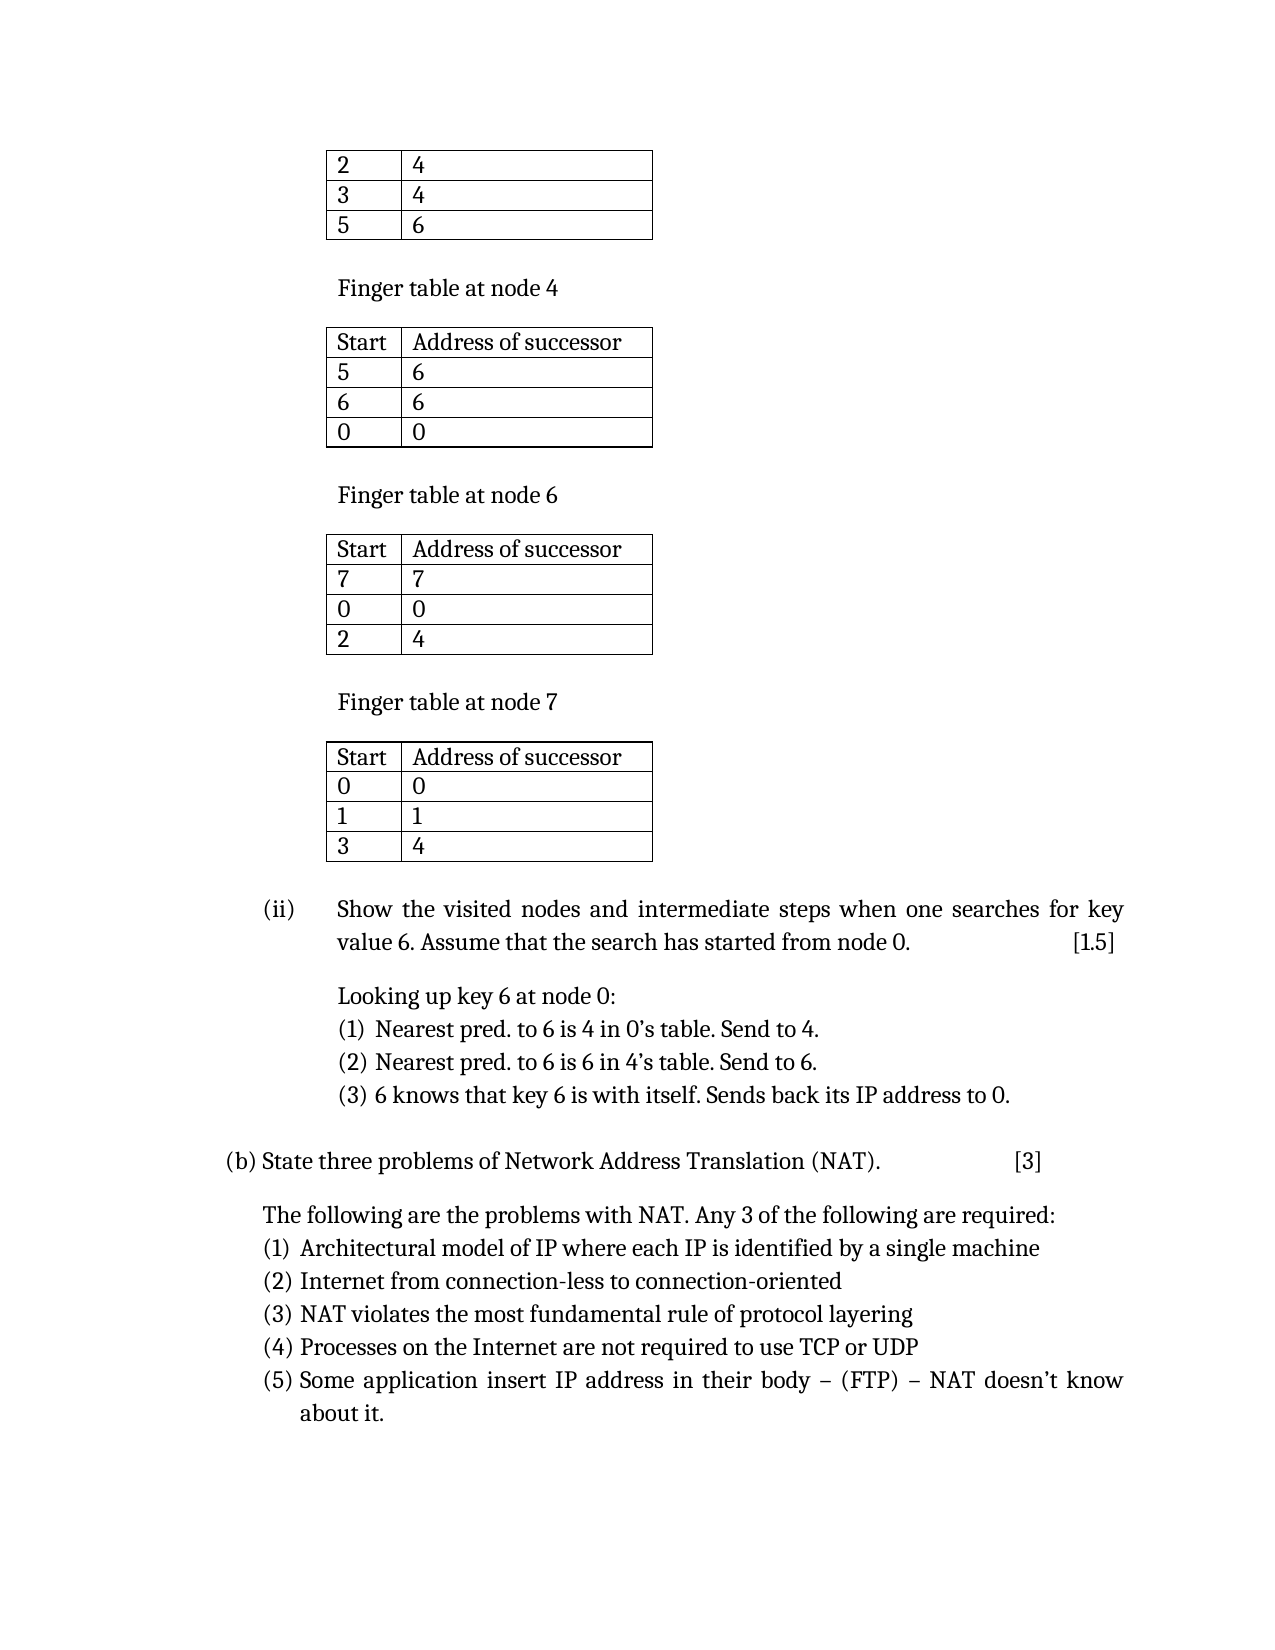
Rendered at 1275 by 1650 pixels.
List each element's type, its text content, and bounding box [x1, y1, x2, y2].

table_cell 0 [402, 418, 652, 446]
table_cell 0 [402, 595, 652, 624]
table_cell 7 [327, 565, 401, 594]
list Nearest pred. to 6 is 4 in 0’s table. Send to 4. [337, 1014, 1125, 1043]
list Internet from connection-less to connection-oriented [262, 1267, 1125, 1295]
list 6 knows that key 6 is with itself. Sends back its IP address to 0. [337, 1081, 1125, 1109]
table_cell 3 [327, 832, 401, 861]
table_cell 5 [327, 358, 401, 387]
list Finger table at node 4 [337, 273, 1125, 302]
table_cell 7 [402, 565, 652, 594]
list NAT violates the most fundamental rule of protocol layering [262, 1299, 1125, 1328]
table_cell 4 [402, 181, 652, 209]
table_cell 2 [327, 625, 401, 653]
table_cell 0 [327, 772, 401, 801]
table_cell 6 [402, 388, 652, 417]
list Some application insert IP address in their body – (FTP) – NAT doesn’t know about it. [262, 1366, 1125, 1427]
list Processes on the Internet are not required to use TCP or UDP [262, 1333, 1125, 1361]
table_header Start [327, 743, 401, 771]
table_header Address of successor [402, 743, 652, 771]
table_cell 3 [327, 181, 401, 209]
list State three problems of Network Address Translation (NAT). [3] [225, 1147, 1125, 1175]
list Finger table at node 7 [337, 688, 1125, 716]
list Architectural model of IP where each IP is identified by a single machine [262, 1233, 1125, 1262]
table_cell 0 [402, 772, 652, 801]
table_cell 6 [402, 358, 652, 387]
table_cell 4 [402, 625, 652, 653]
table_cell 4 [402, 832, 652, 861]
text Looking up key 6 at node 0: [337, 982, 1125, 1010]
list Show the visited nodes and intermediate steps when one searches for key value 6. Assume that the search has started from node 0. [1.5] [262, 895, 1125, 956]
table_cell 1 [402, 802, 652, 831]
table_cell 0 [327, 595, 401, 624]
table_cell 5 [327, 211, 401, 239]
table_cell 2 [327, 151, 401, 180]
table_cell 4 [402, 151, 652, 180]
table_header Start [327, 328, 401, 357]
list Nearest pred. to 6 is 6 in 4’s table. Send to 6. [337, 1048, 1125, 1076]
table_header Address of successor [402, 535, 652, 564]
text The following are the problems with NAT. Any 3 of the following are required: [262, 1201, 1125, 1229]
table_cell 6 [327, 388, 401, 417]
table_cell 1 [327, 802, 401, 831]
list Finger table at node 6 [337, 481, 1125, 509]
table_header Address of successor [402, 328, 652, 357]
table_cell 0 [327, 418, 401, 446]
table_header Start [327, 535, 401, 564]
table_cell 6 [402, 211, 652, 239]
